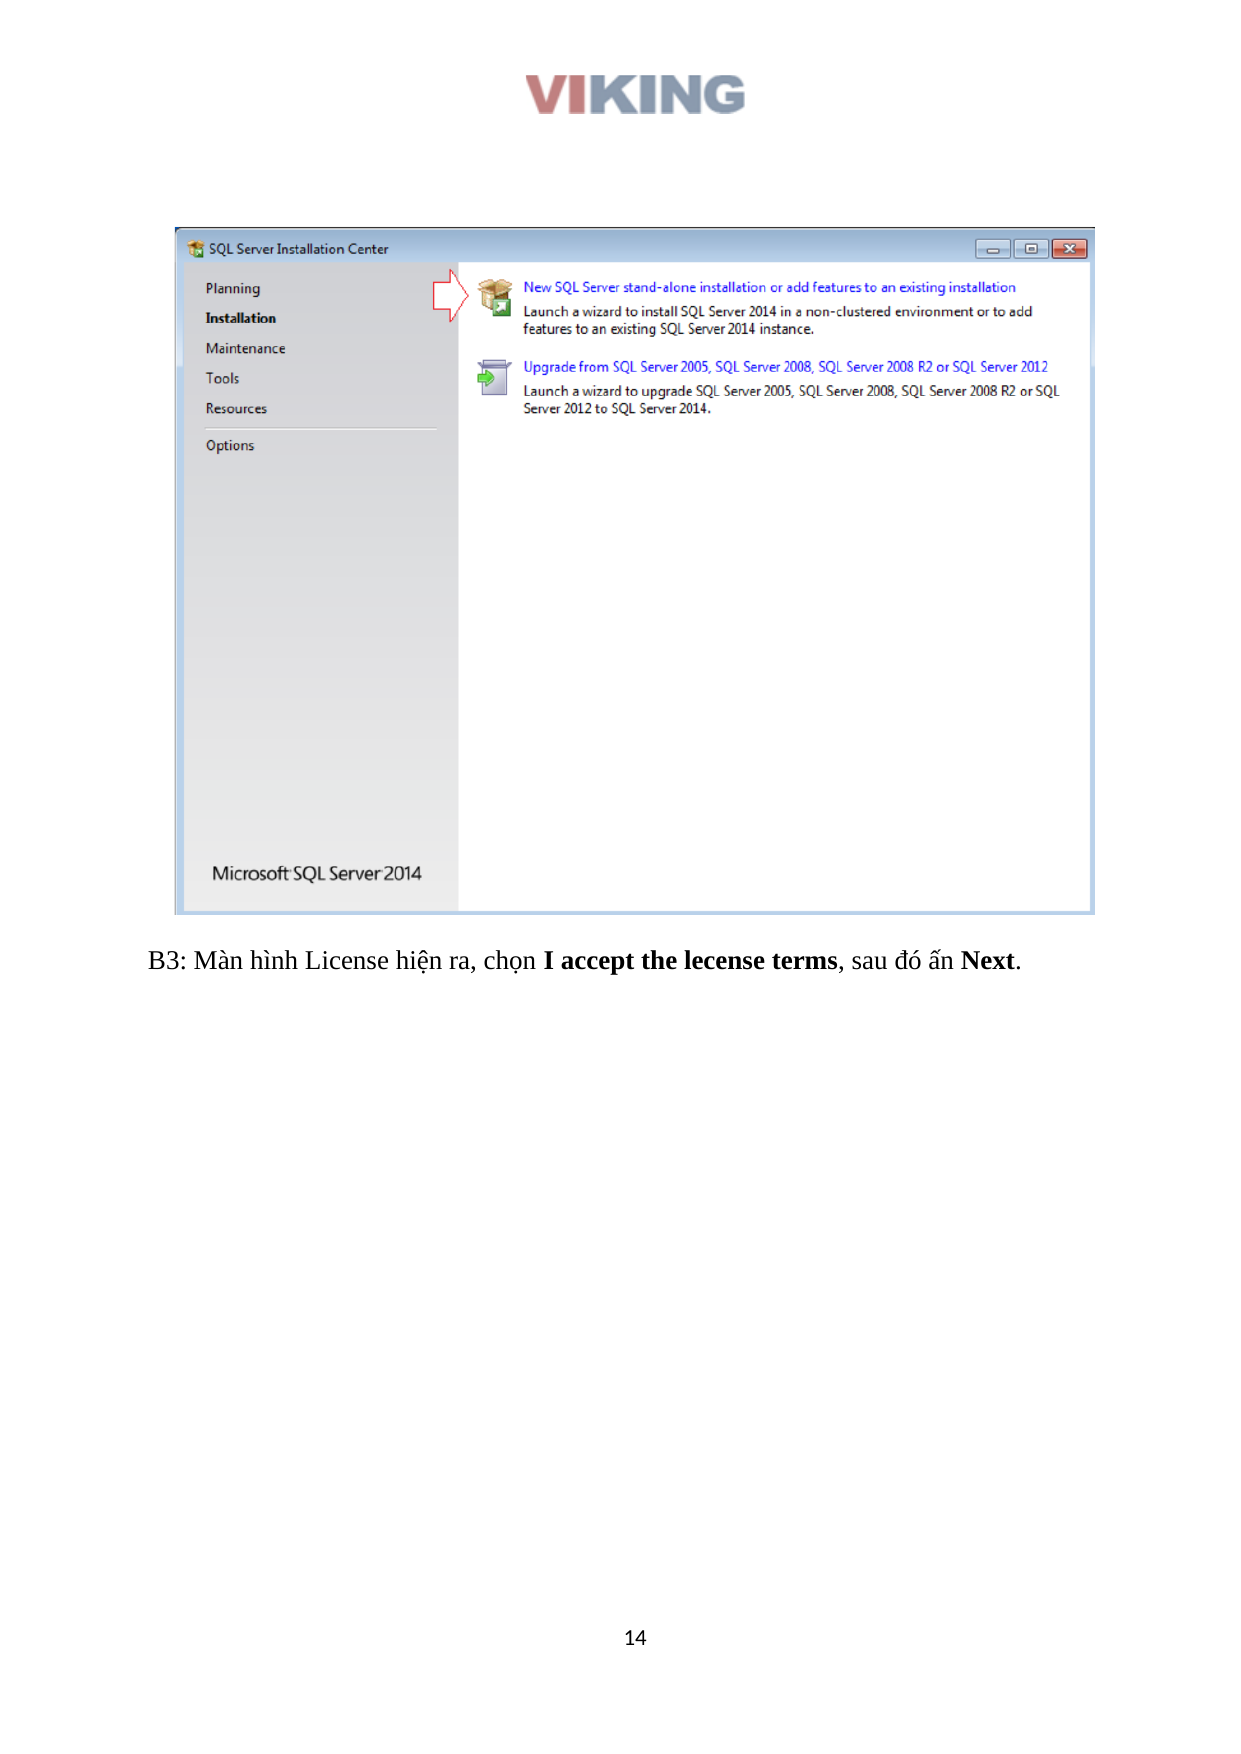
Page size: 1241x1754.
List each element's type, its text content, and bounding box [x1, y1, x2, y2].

picture [525, 75, 745, 114]
picture [174, 226, 1095, 915]
text B3: Màn hình License hiện ra, chọn I accept the lecense terms, sau đó ấn Next. [148, 944, 1122, 975]
